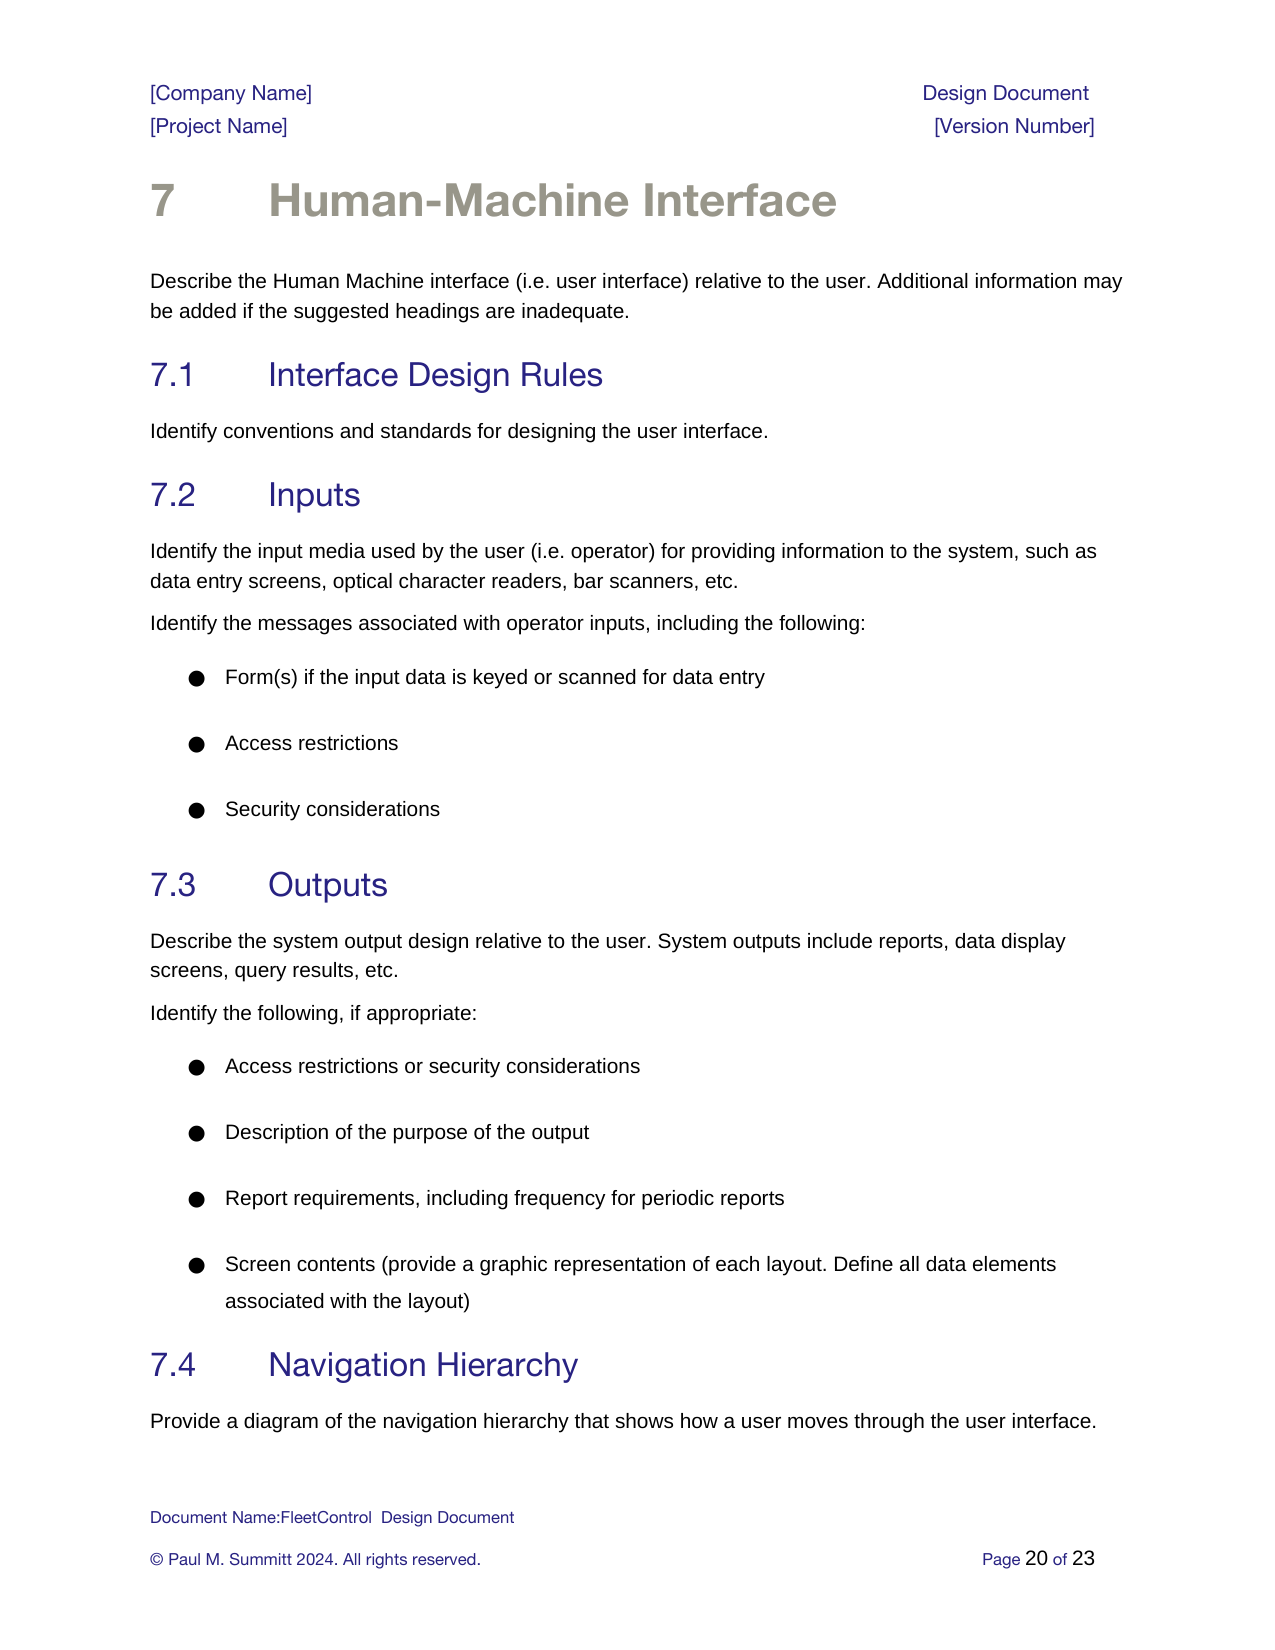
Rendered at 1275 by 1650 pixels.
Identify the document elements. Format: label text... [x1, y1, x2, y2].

list Access restrictions [187, 719, 1125, 762]
text Identify the messages associated with operator inputs, including the following: [150, 611, 1125, 635]
subtitle Navigation Hierarchy [150, 1344, 1125, 1386]
text Identify the following, if appropriate: [150, 1001, 1125, 1025]
list Description of the purpose of the output [187, 1109, 1125, 1152]
subtitle Interface Design Rules [150, 354, 1125, 396]
list Access restrictions or security considerations [187, 1043, 1125, 1086]
text Describe the system output design relative to the user. System outputs include reports, data display screens, query results, etc. [150, 928, 1125, 982]
subtitle Human-Machine Interface [150, 172, 1125, 230]
text Describe the Human Machine interface (i.e. user interface) relative to the user. Additional information may be added if the suggested headings are inadequate. [150, 269, 1125, 323]
list Report requirements, including frequency for periodic reports [187, 1175, 1125, 1217]
text Identify the input media used by the user (i.e. operator) for providing information to the system, such as data entry screens, optical character readers, bar scanners, etc. [150, 539, 1125, 593]
list Screen contents (provide a graphic representation of each layout. Define all data elements associated with the layout) [187, 1241, 1125, 1313]
subtitle Outputs [150, 863, 1125, 906]
text Provide a diagram of the navigation hierarchy that shows how a user moves through the user interface. [150, 1409, 1125, 1433]
list Security considerations [187, 785, 1125, 828]
subtitle Inputs [150, 474, 1125, 516]
text Identify conventions and standards for designing the user interface. [150, 419, 1125, 443]
list Form(s) if the input data is keyed or scanned for data entry [187, 653, 1125, 696]
